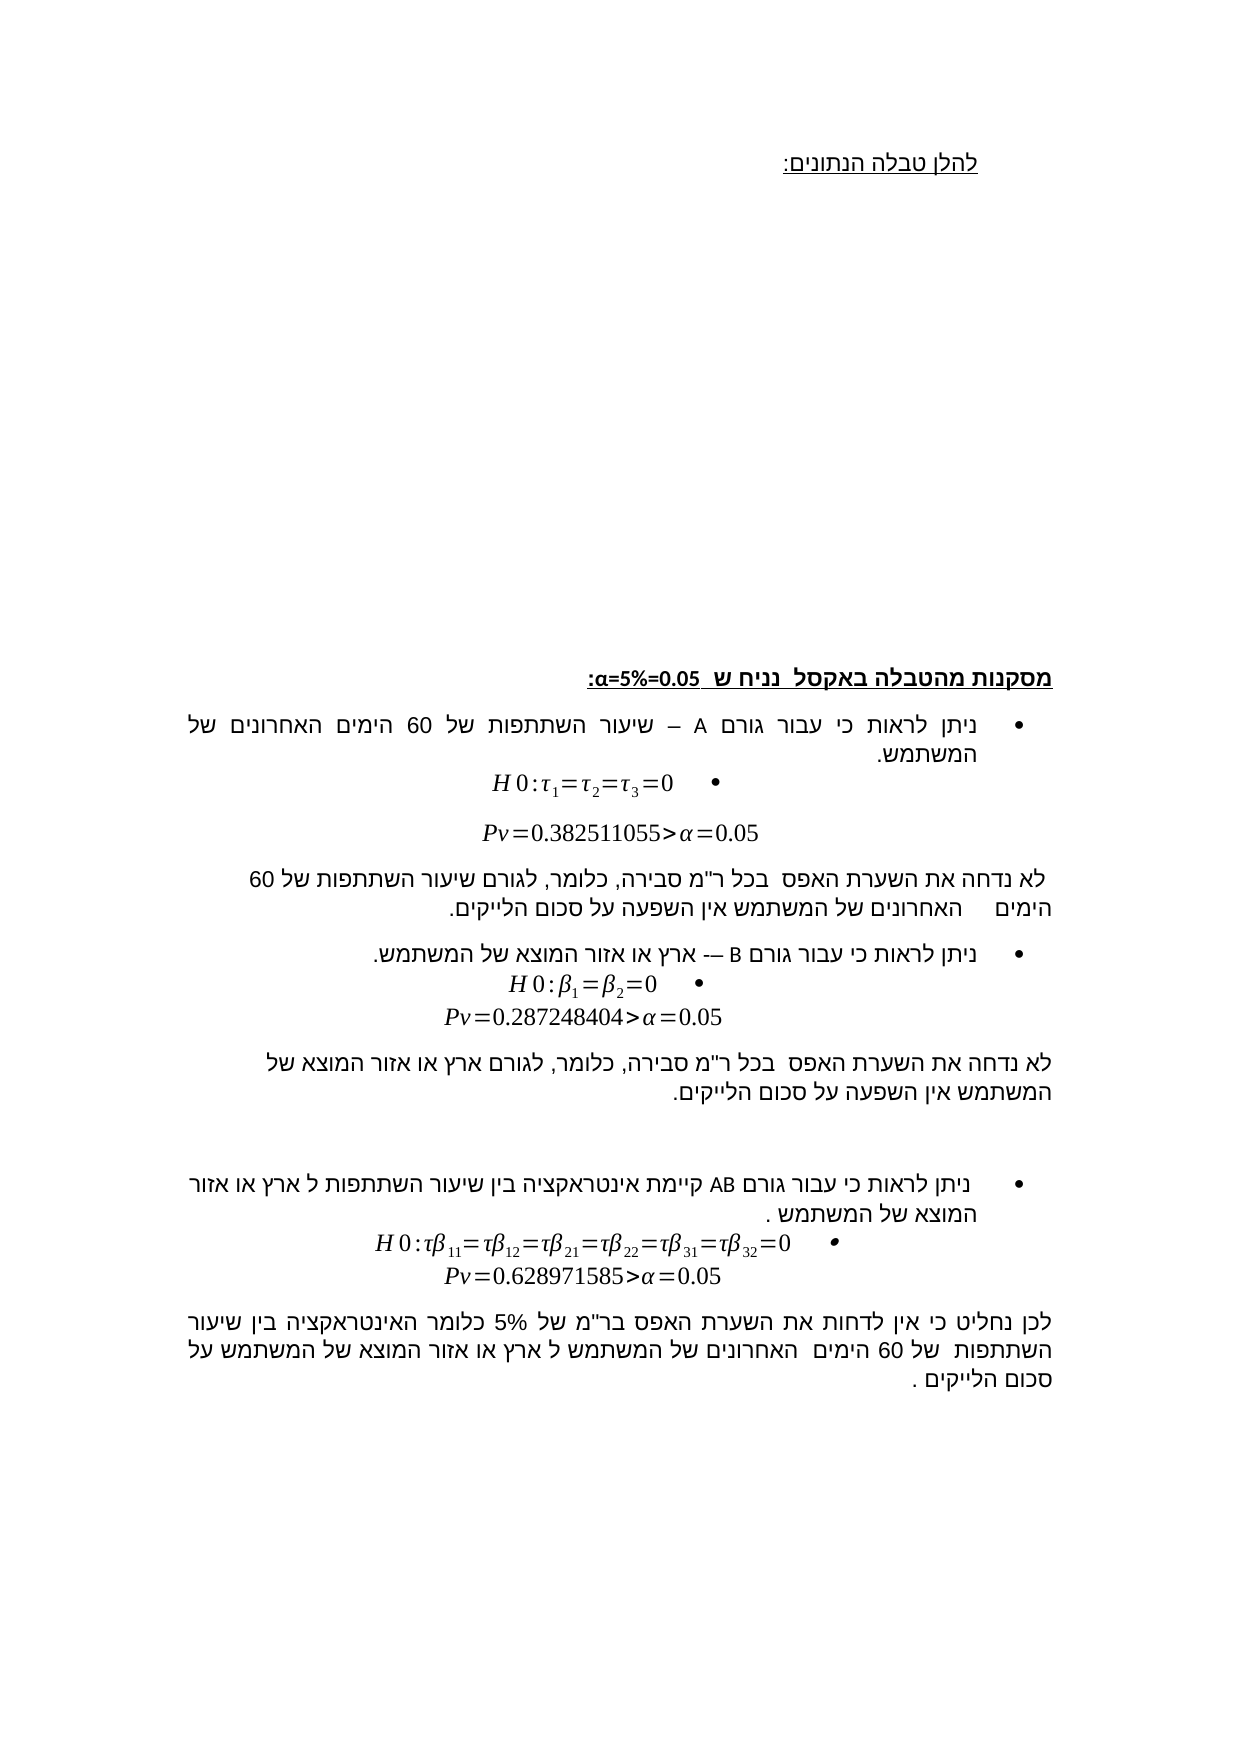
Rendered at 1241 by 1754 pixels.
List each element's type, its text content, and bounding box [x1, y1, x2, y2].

text מסקנות מהטבלה באקסל נניח ש α=5%=0.05: [187, 664, 1053, 692]
list להלן טבלה הנתונים: [187, 150, 978, 207]
list ניתן לראות כי עבור גורם B –- ארץ או אזור המוצא של המשתמש. [187, 940, 1015, 968]
list ניתן לראות כי עבור גורם A – שיעור השתתפות של 60 הימים האחרונים של המשתמש. [187, 711, 1015, 767]
text לא נדחה את השערת האפס בכל ר"מ סבירה, כלומר, לגורם ארץ או אזור המוצא של המשתמש אין השפעה על סכום הלייקים. [187, 1050, 1053, 1105]
text לא נדחה את השערת האפס בכל ר"מ סבירה, כלומר, לגורם שיעור השתתפות של 60 הימים האחרונים של המשתמש אין השפעה על סכום הלייקים. [187, 866, 1053, 921]
list ניתן לראות כי עבור גורם AB קיימת אינטראקציה בין שיעור השתתפות ל ארץ או אזור המוצא של המשתמש . [187, 1170, 1015, 1227]
text לכן נחליט כי אין לדחות את השערת האפס בר"מ של 5% כלומר האינטראקציה בין שיעור השתתפות של 60 הימים האחרונים של המשתמש ל ארץ או אזור המוצא של המשתמש על סכום הלייקים . [187, 1309, 1053, 1392]
